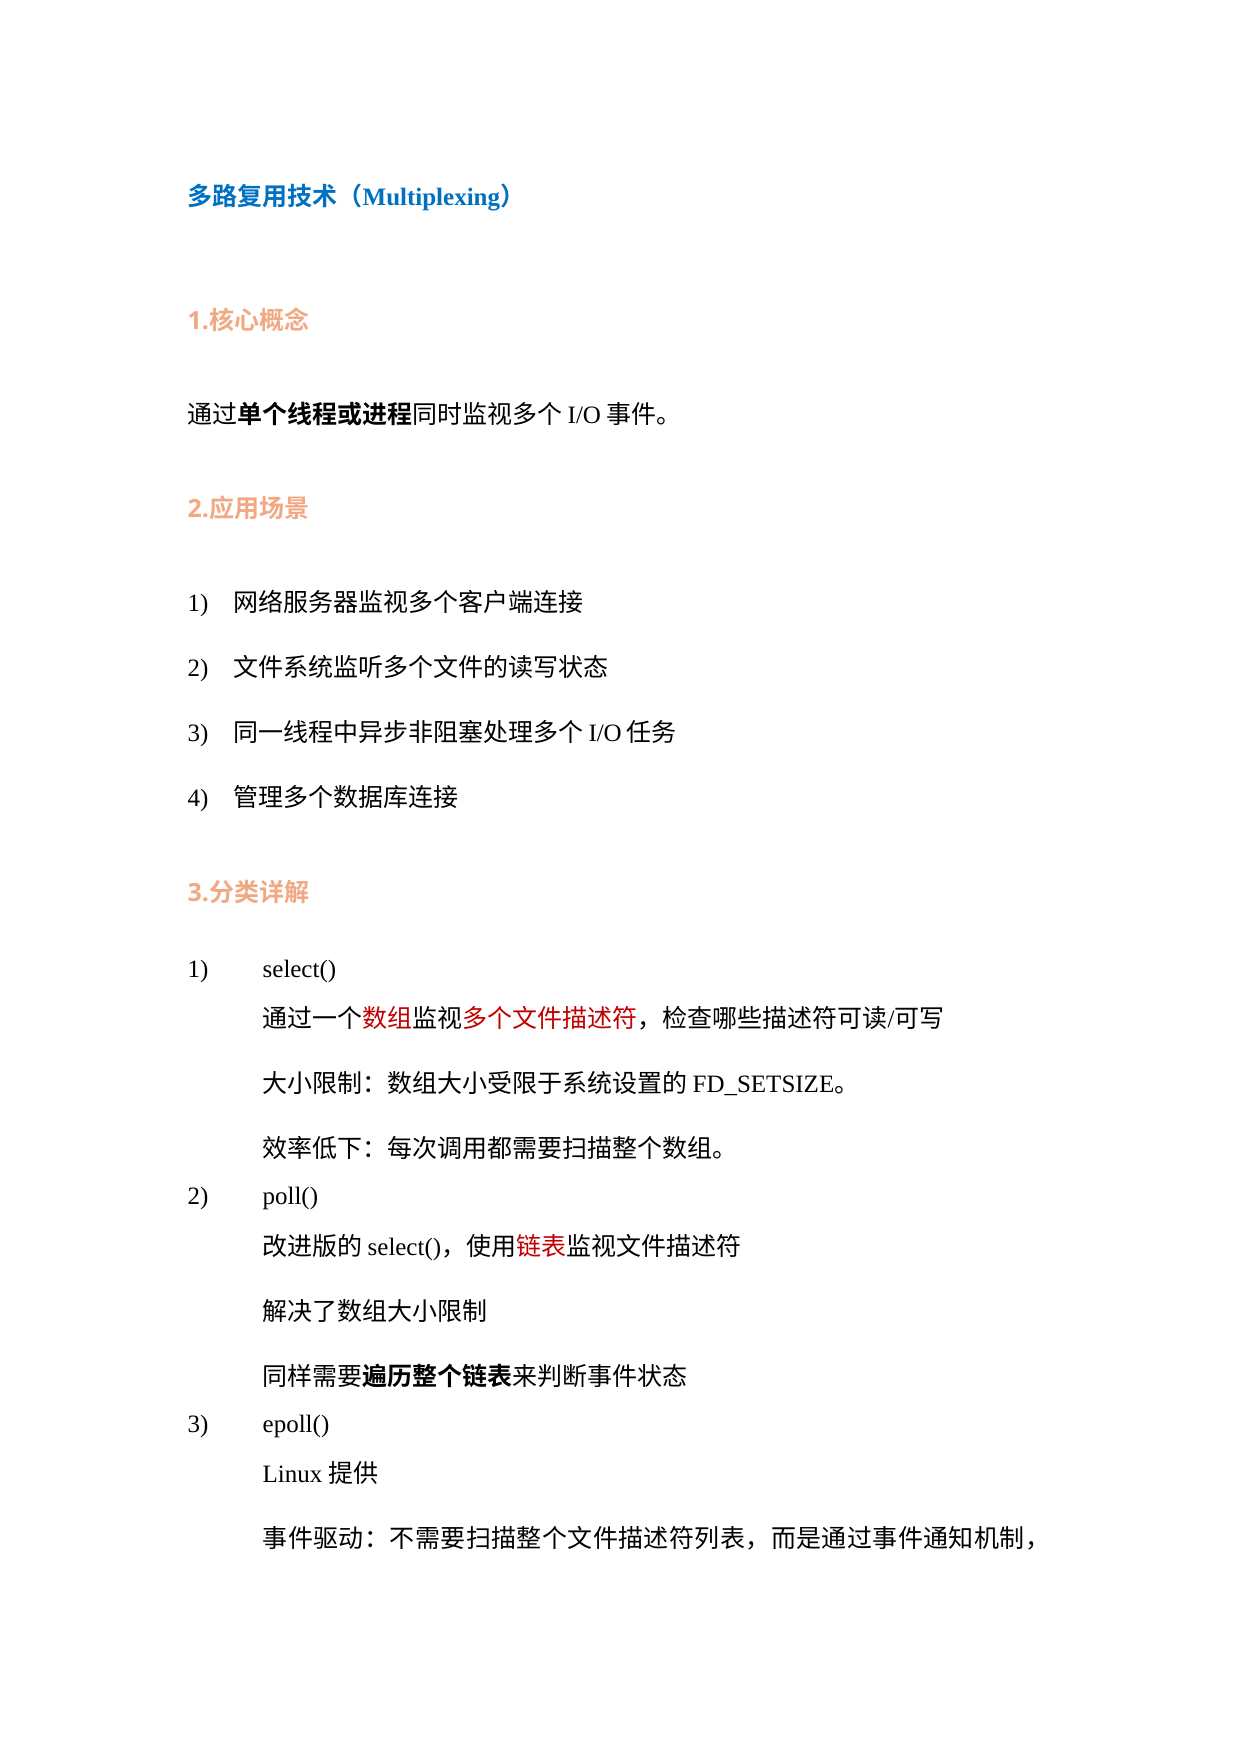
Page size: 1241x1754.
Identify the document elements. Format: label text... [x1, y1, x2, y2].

text 多路复用技术（Multiplexing） [187, 162, 1053, 227]
text 3.分类详解 [187, 858, 1053, 923]
list poll() 改进版的select()，使用链表监视文件描述符 解决了数组大小限制 同样需要遍历整个链表来判断事件状态 [187, 1179, 1053, 1407]
text 1.核心概念 [187, 286, 1053, 351]
list epoll() Linux 提供 事件驱动：不需要扫描整个文件描述符列表，而是通过事件通知机制，在事件发生时自动触发回调。 [187, 1407, 1053, 1569]
text 通过单个线程或进程同时监视多个I/O事件。 [187, 380, 1053, 445]
text 2.应用场景 [187, 474, 1053, 539]
list 网络服务器监视多个客户端连接 [187, 568, 1053, 633]
list 文件系统监听多个文件的读写状态 [187, 633, 1053, 698]
list 同一线程中异步非阻塞处理多个I/O任务 [187, 698, 1053, 763]
list select() 通过一个数组监视多个文件描述符，检查哪些描述符可读/可写 大小限制：数组大小受限于系统设置的FD_SETSIZE。 效率低下：每次调用都需要扫描整个数组。 [187, 952, 1053, 1179]
list 管理多个数据库连接 [187, 763, 1053, 828]
